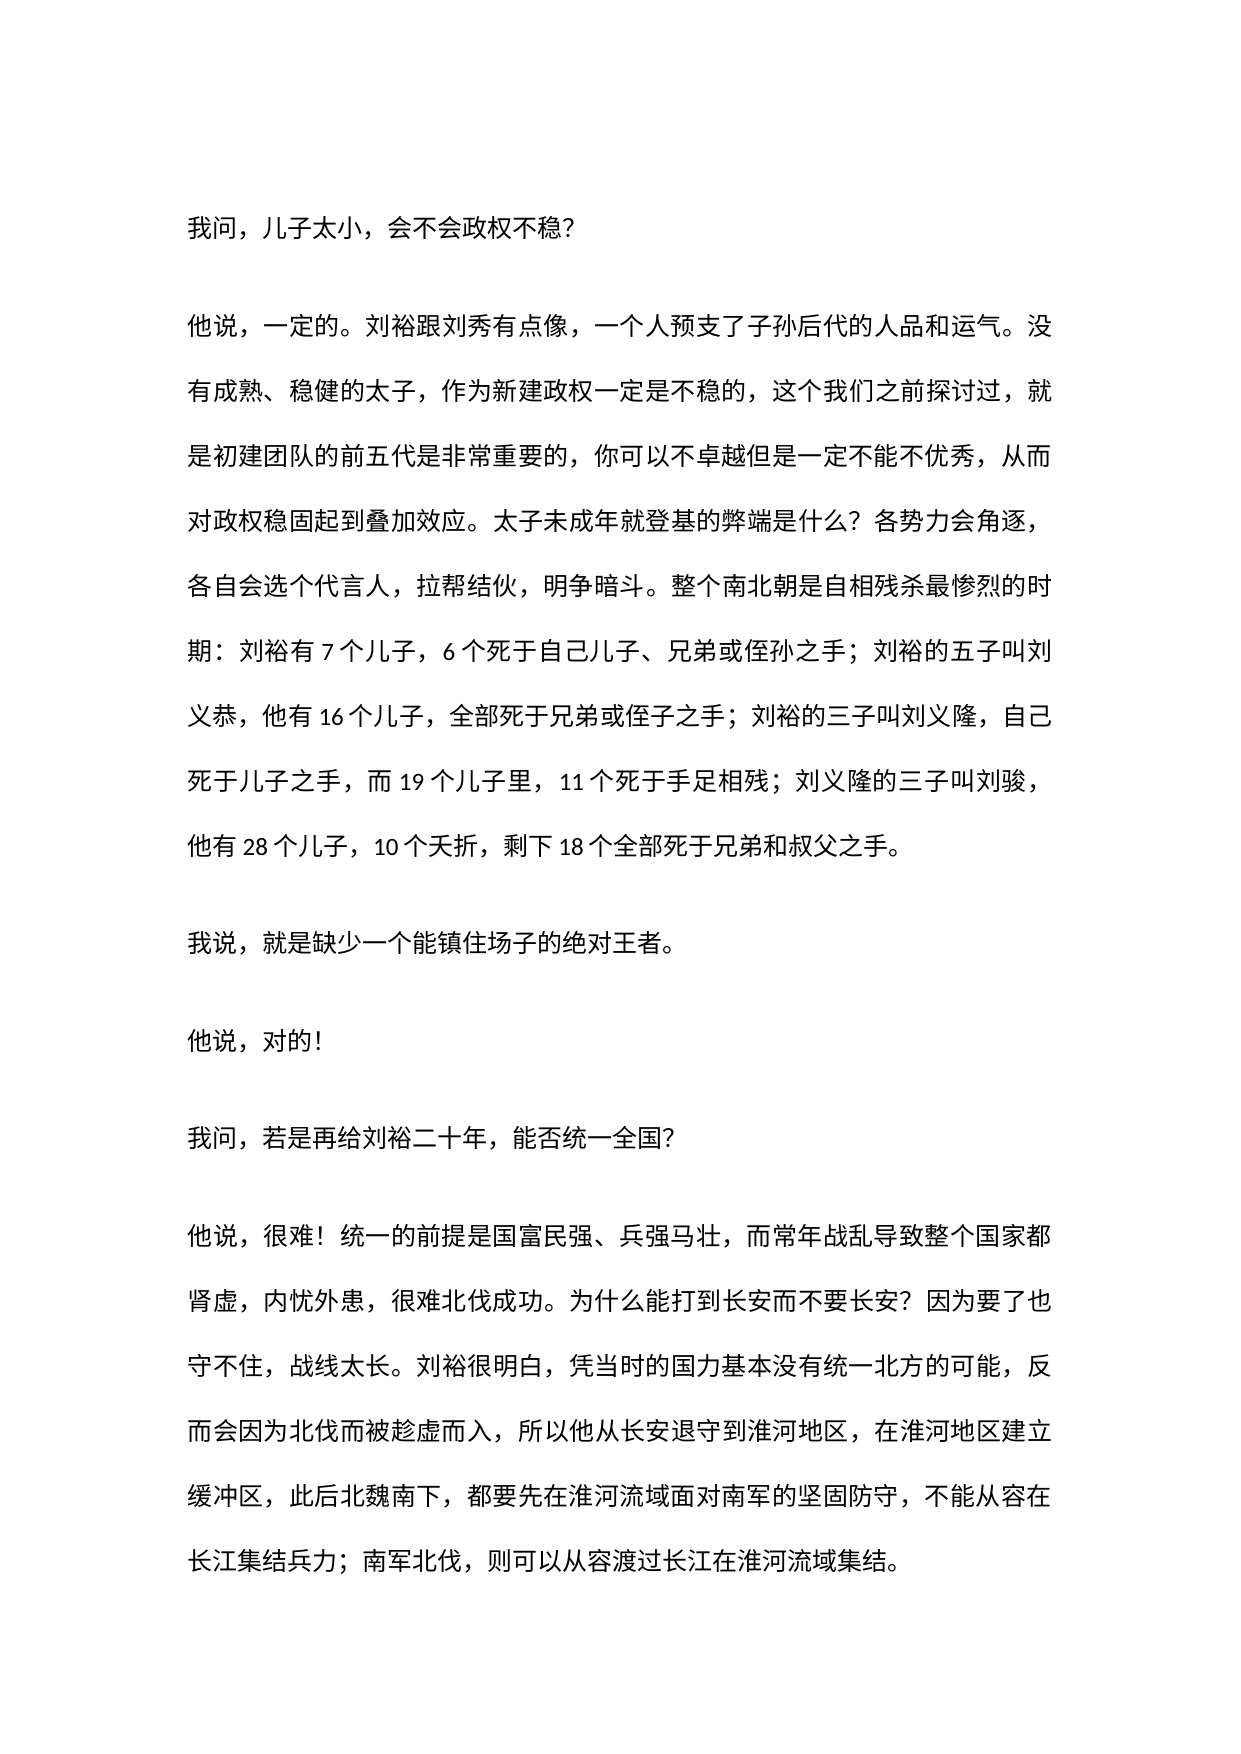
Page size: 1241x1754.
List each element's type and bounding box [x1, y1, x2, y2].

text [187, 162, 1053, 1592]
